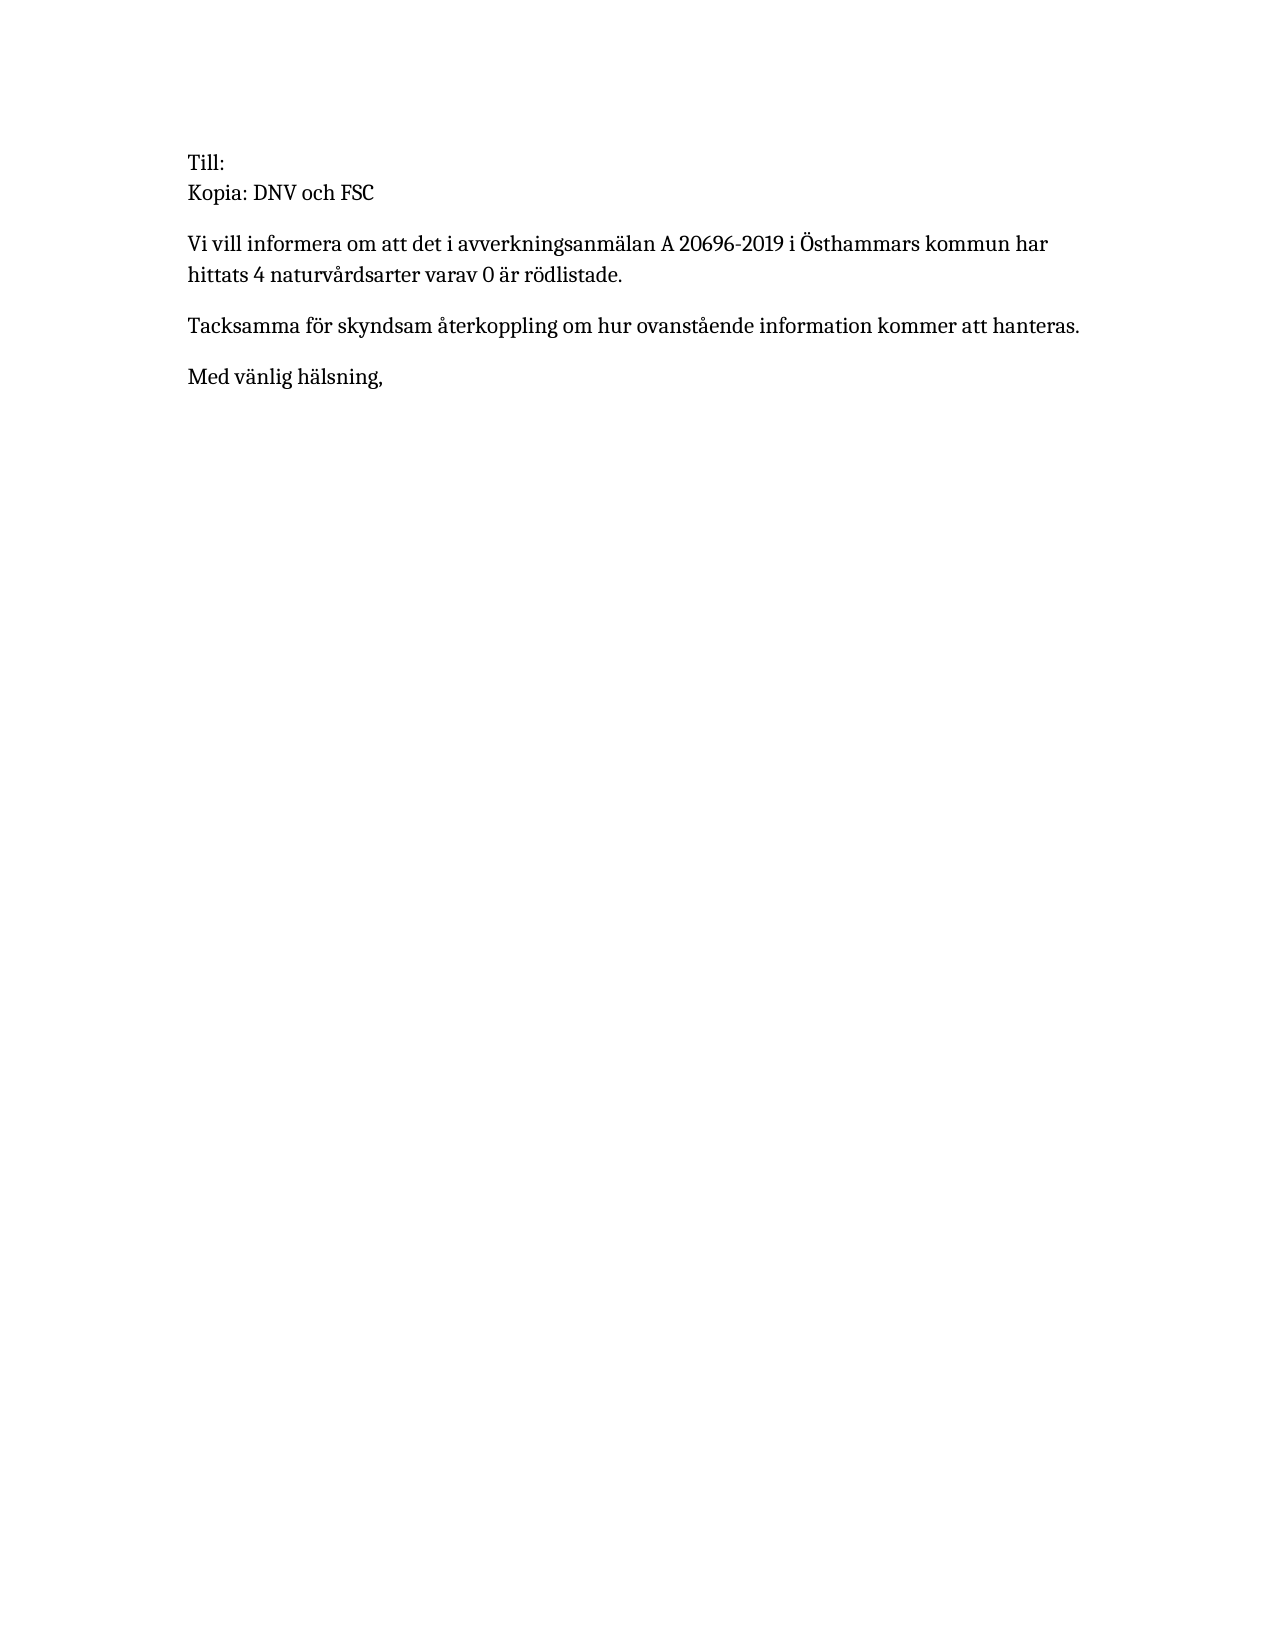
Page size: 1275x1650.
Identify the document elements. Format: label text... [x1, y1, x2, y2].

text Vi vill informera om att det i avverkningsanmälan A 20696-2019 i Östhammars kommun har hittats 4 naturvårdsarter varav 0 är rödlistade. [187, 231, 1087, 288]
text Med vänlig hälsning, [187, 363, 1087, 420]
text Tacksamma för skyndsam återkoppling om hur ovanstående information kommer att hanteras. [187, 312, 1087, 339]
text Till: Kopia: DNV och FSC [187, 150, 1087, 207]
